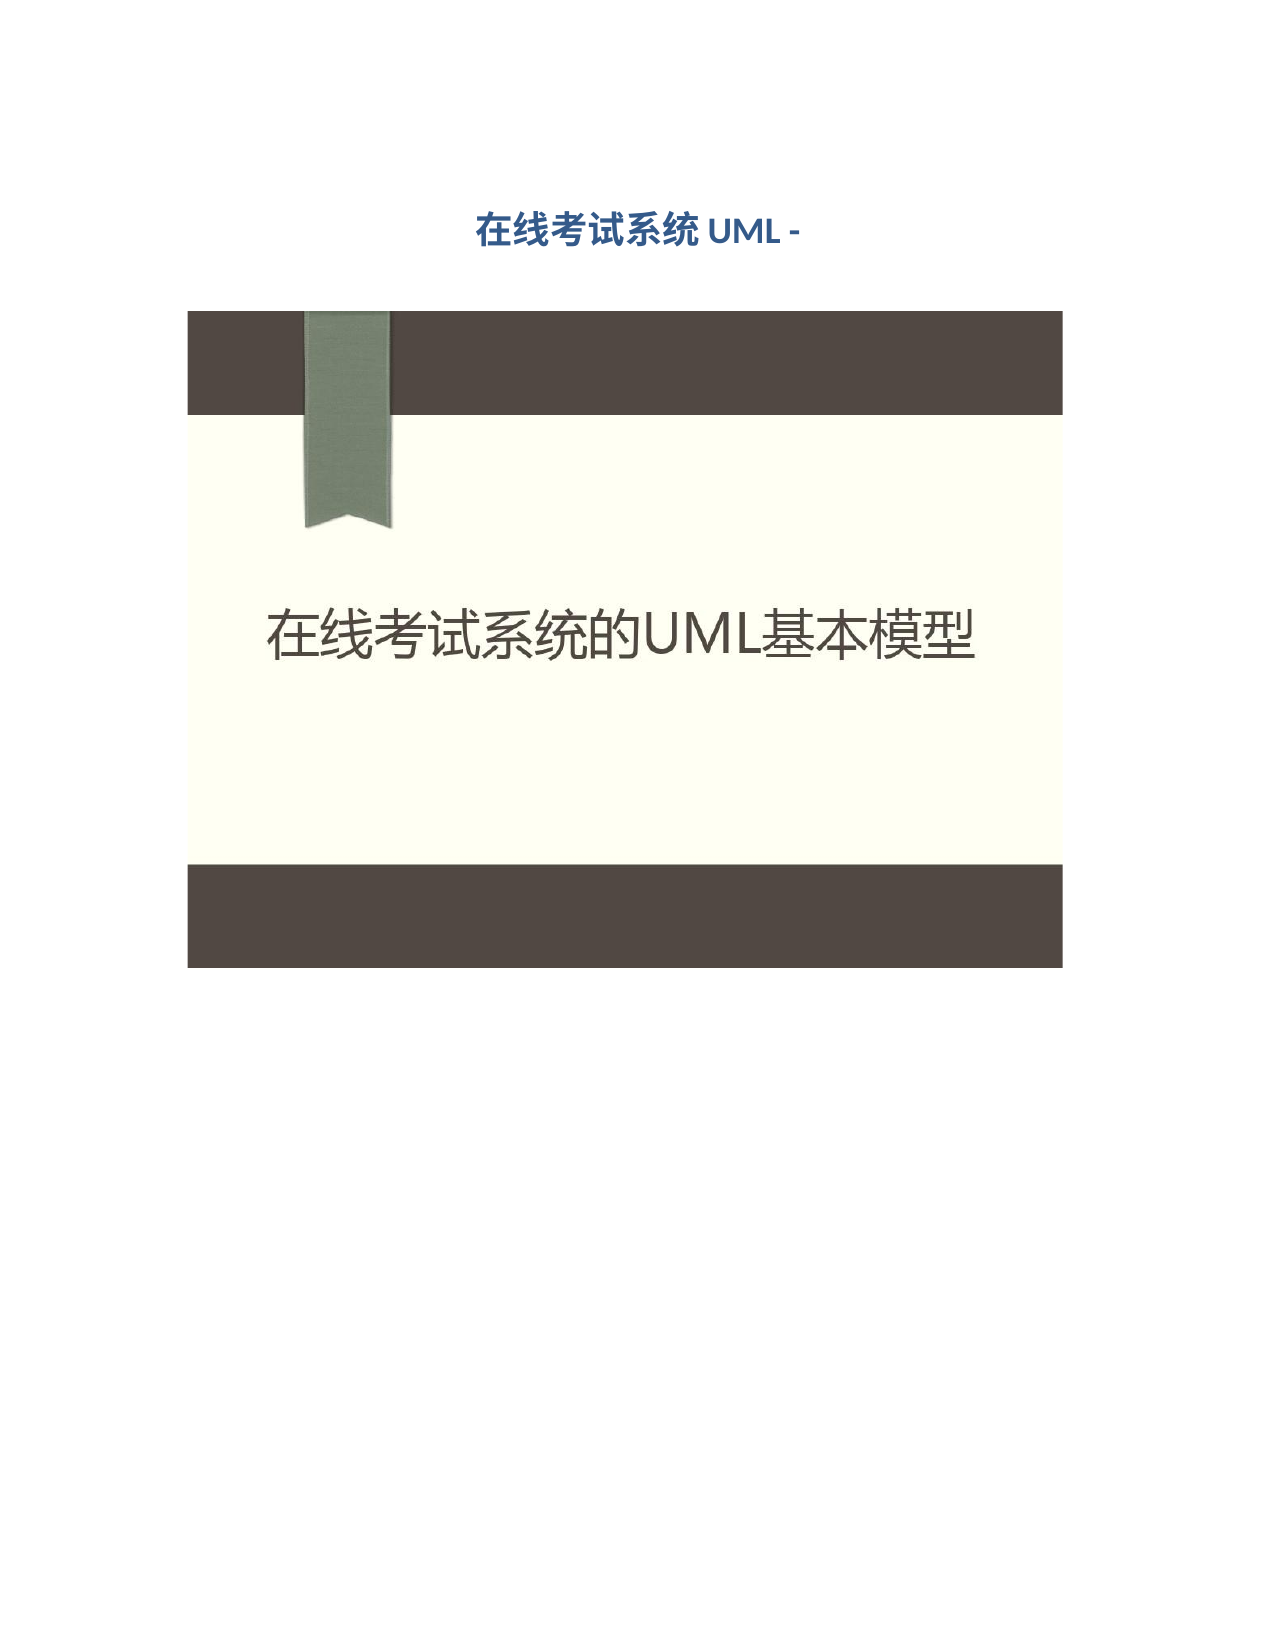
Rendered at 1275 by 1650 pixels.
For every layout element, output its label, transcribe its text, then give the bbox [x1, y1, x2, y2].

title 在线考试系统UML - [187, 200, 1087, 254]
picture [187, 311, 1063, 968]
